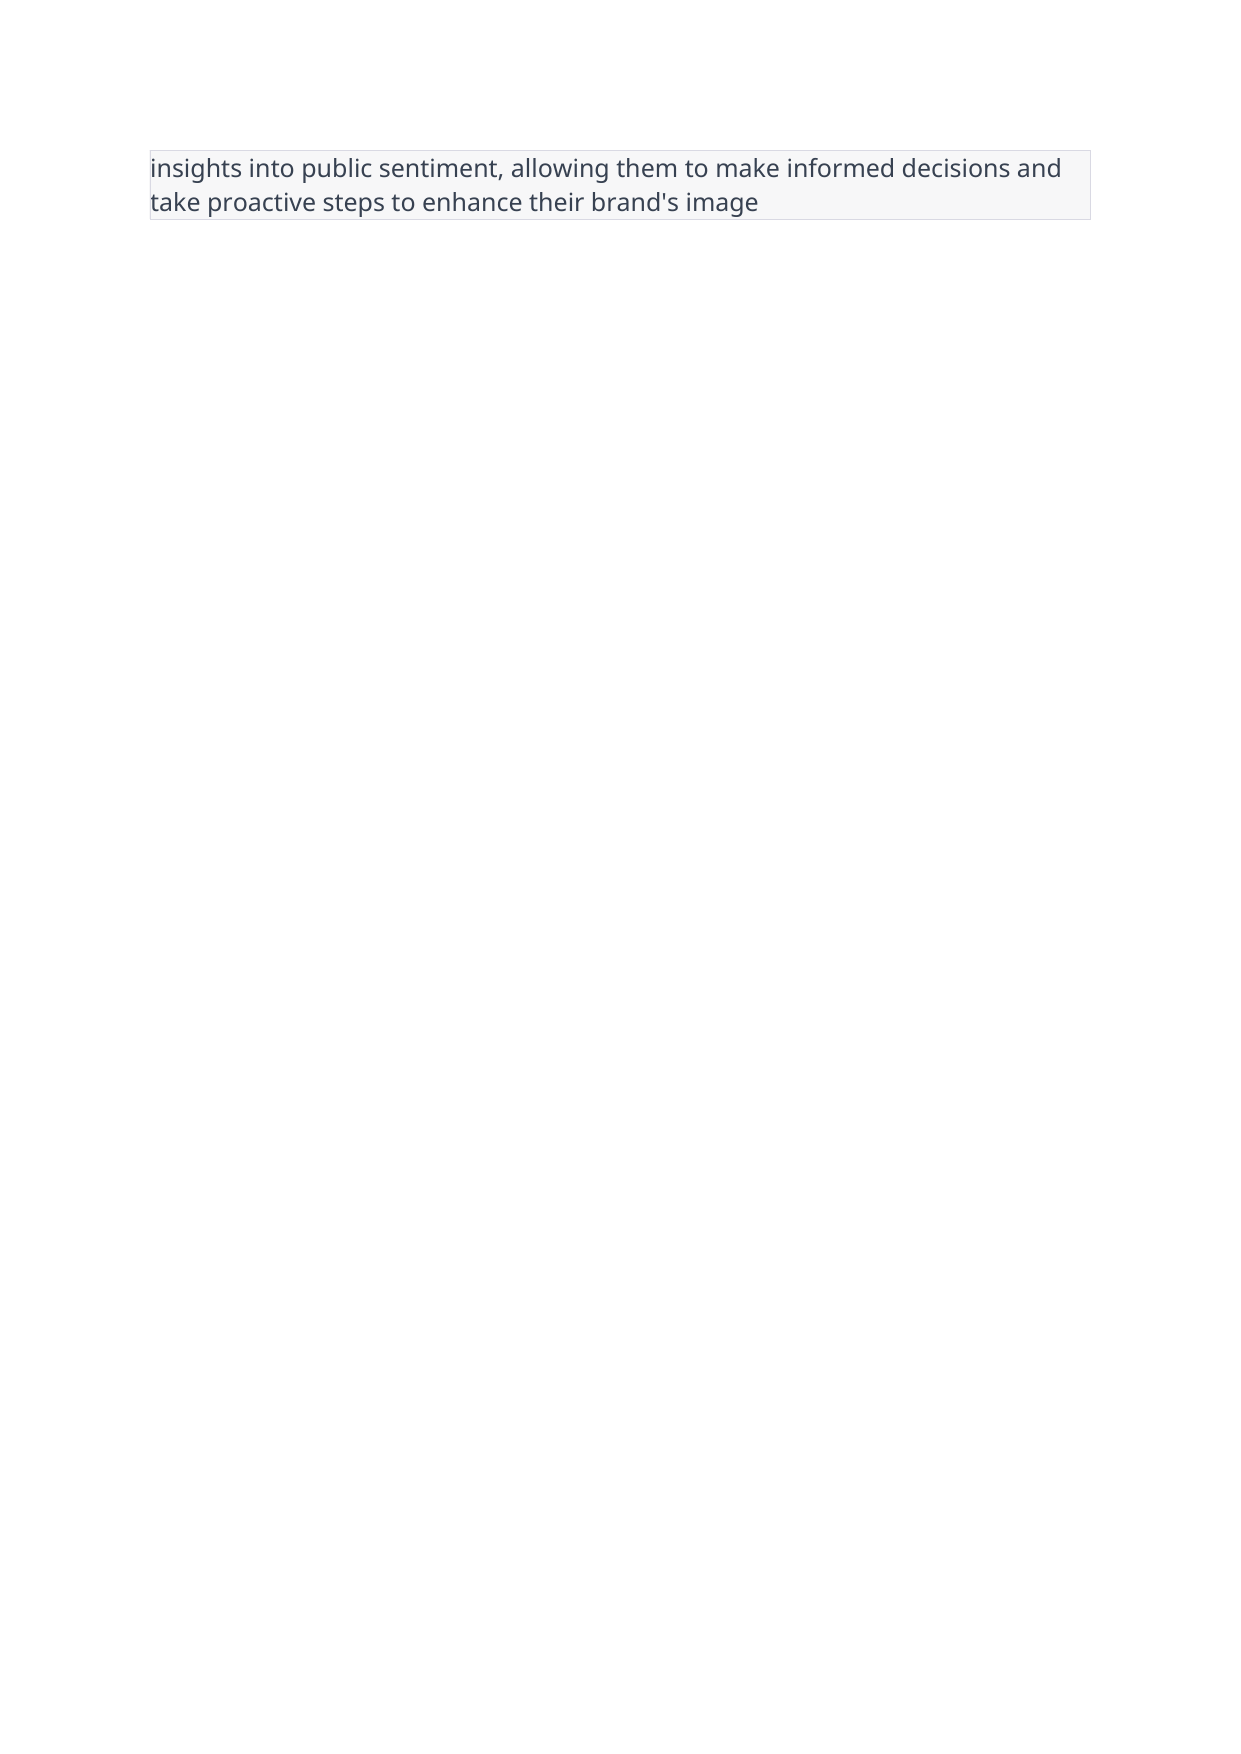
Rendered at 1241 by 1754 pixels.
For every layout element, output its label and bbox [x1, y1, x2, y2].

text [151, 151, 1090, 219]
